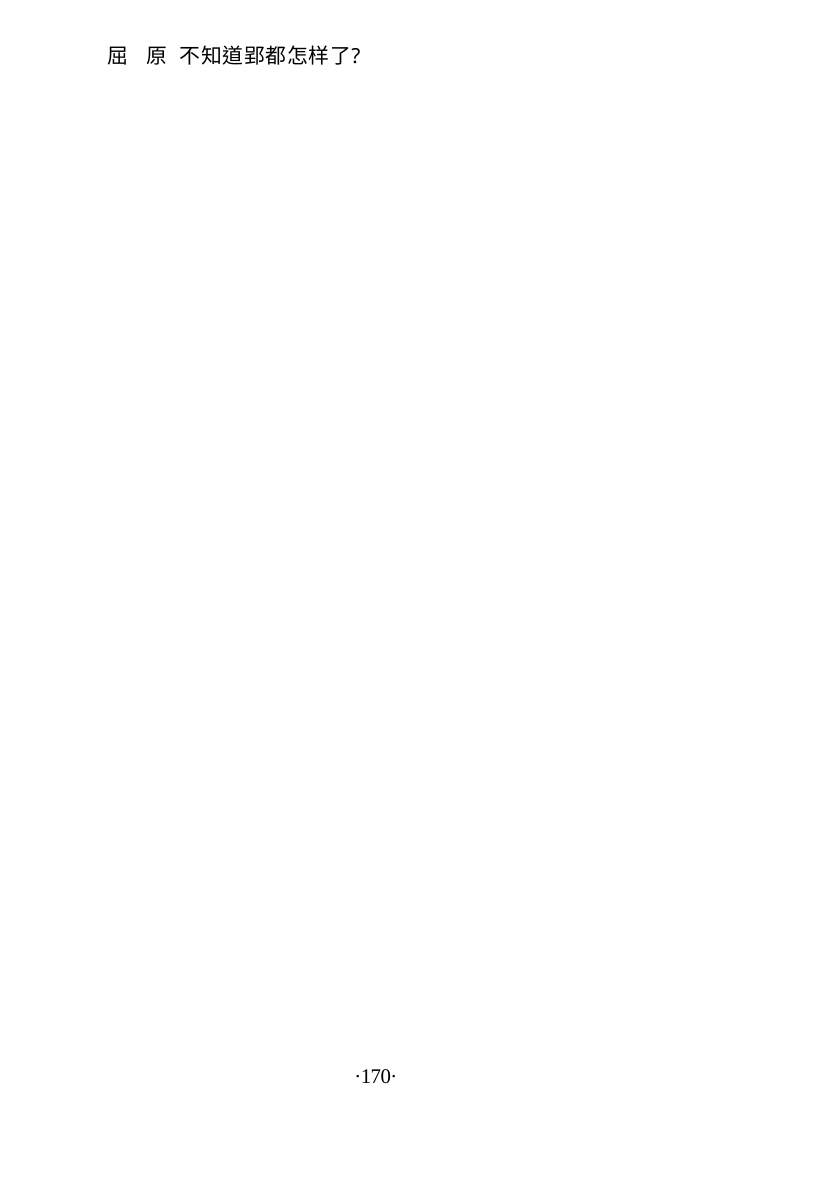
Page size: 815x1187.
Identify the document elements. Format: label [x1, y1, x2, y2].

text [107, 42, 408, 70]
